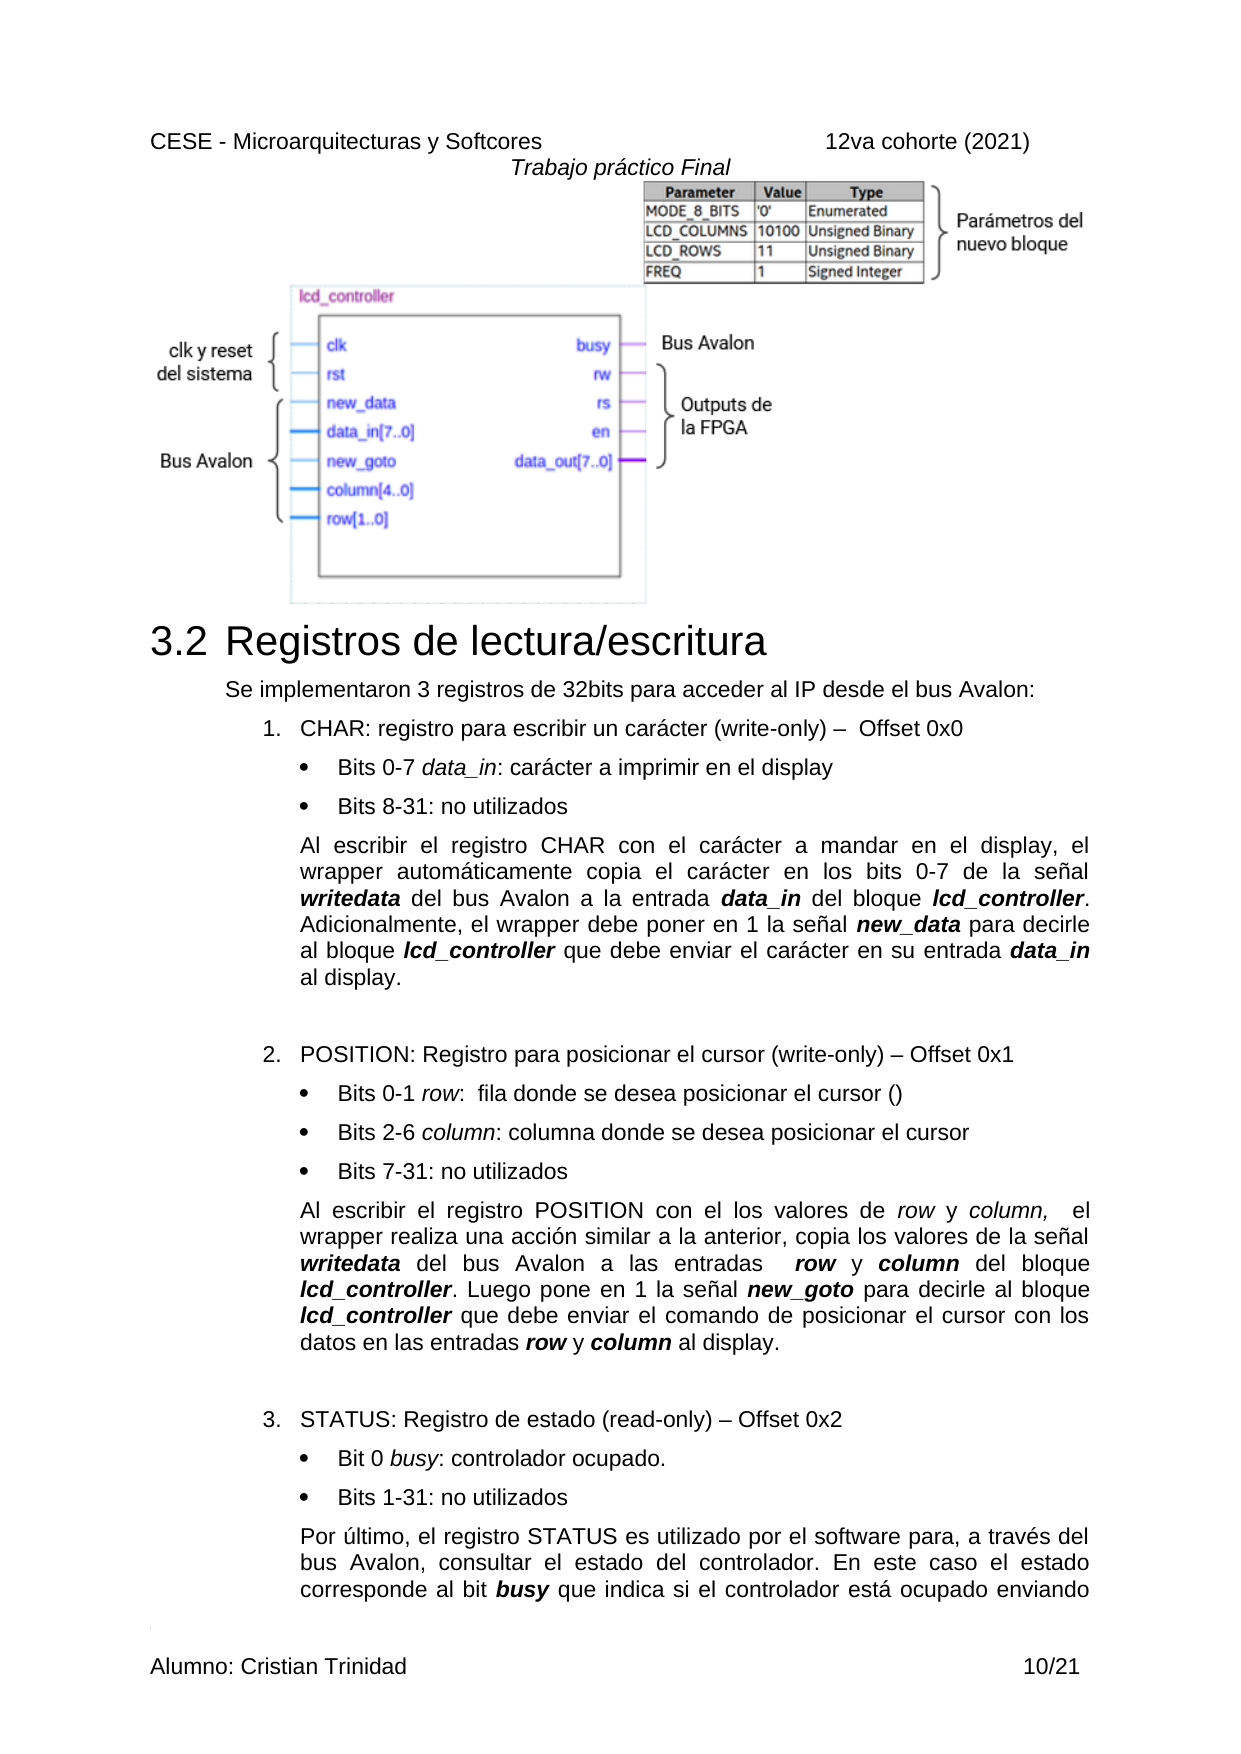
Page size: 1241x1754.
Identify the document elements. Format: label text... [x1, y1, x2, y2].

list Bits 1-31: no utilizados [300, 1484, 1090, 1510]
list Bits 2-6 column: columna donde se desea posicionar el cursor [300, 1119, 1090, 1145]
list Bits 8-31: no utilizados [300, 793, 1090, 819]
subtitle Registros de lectura/escritura [150, 616, 1090, 664]
list POSITION: Registro para posicionar el cursor (write-only) – Offset 0x1 [262, 1041, 1090, 1068]
list CHAR: registro para escribir un carácter (write-only) – Offset 0x0 [262, 715, 1090, 742]
picture [150, 180, 1090, 604]
list Bit 0 busy: controlador ocupado. [300, 1445, 1090, 1471]
text Al escribir el registro CHAR con el carácter a mandar en el display, el wrapper automáticamente copia el carácter en los bits 0-7 de la señal writedata del bus Avalon a la entrada data_in del bloque lcd_controller. Adicionalmente, el wrapper debe poner en 1 la señal new_data para decirle al bloque lcd_controller que debe enviar el carácter en su entrada data_in al display. [300, 832, 1090, 990]
list STATUS: Registro de estado (read-only) – Offset 0x2 [262, 1406, 1090, 1433]
list Bits 7-31: no utilizados [300, 1158, 1090, 1184]
text Al escribir el registro POSITION con el los valores de row y column, el wrapper realiza una acción similar a la anterior, copia los valores de la señal writedata del bus Avalon a las entradas row y column del bloque lcd_controller. Luego pone en 1 la señal new_goto para decirle al bloque lcd_controller que debe enviar el comando de posicionar el cursor con los datos en las entradas row y column al display. [300, 1197, 1090, 1355]
list Se implementaron 3 registros de 32bits para acceder al IP desde el bus Avalon: [225, 676, 1090, 703]
list Bits 0-7 data_in: carácter a imprimir en el display [300, 754, 1090, 781]
list Bits 0-1 row: fila donde se desea posicionar el cursor () [300, 1080, 1090, 1107]
